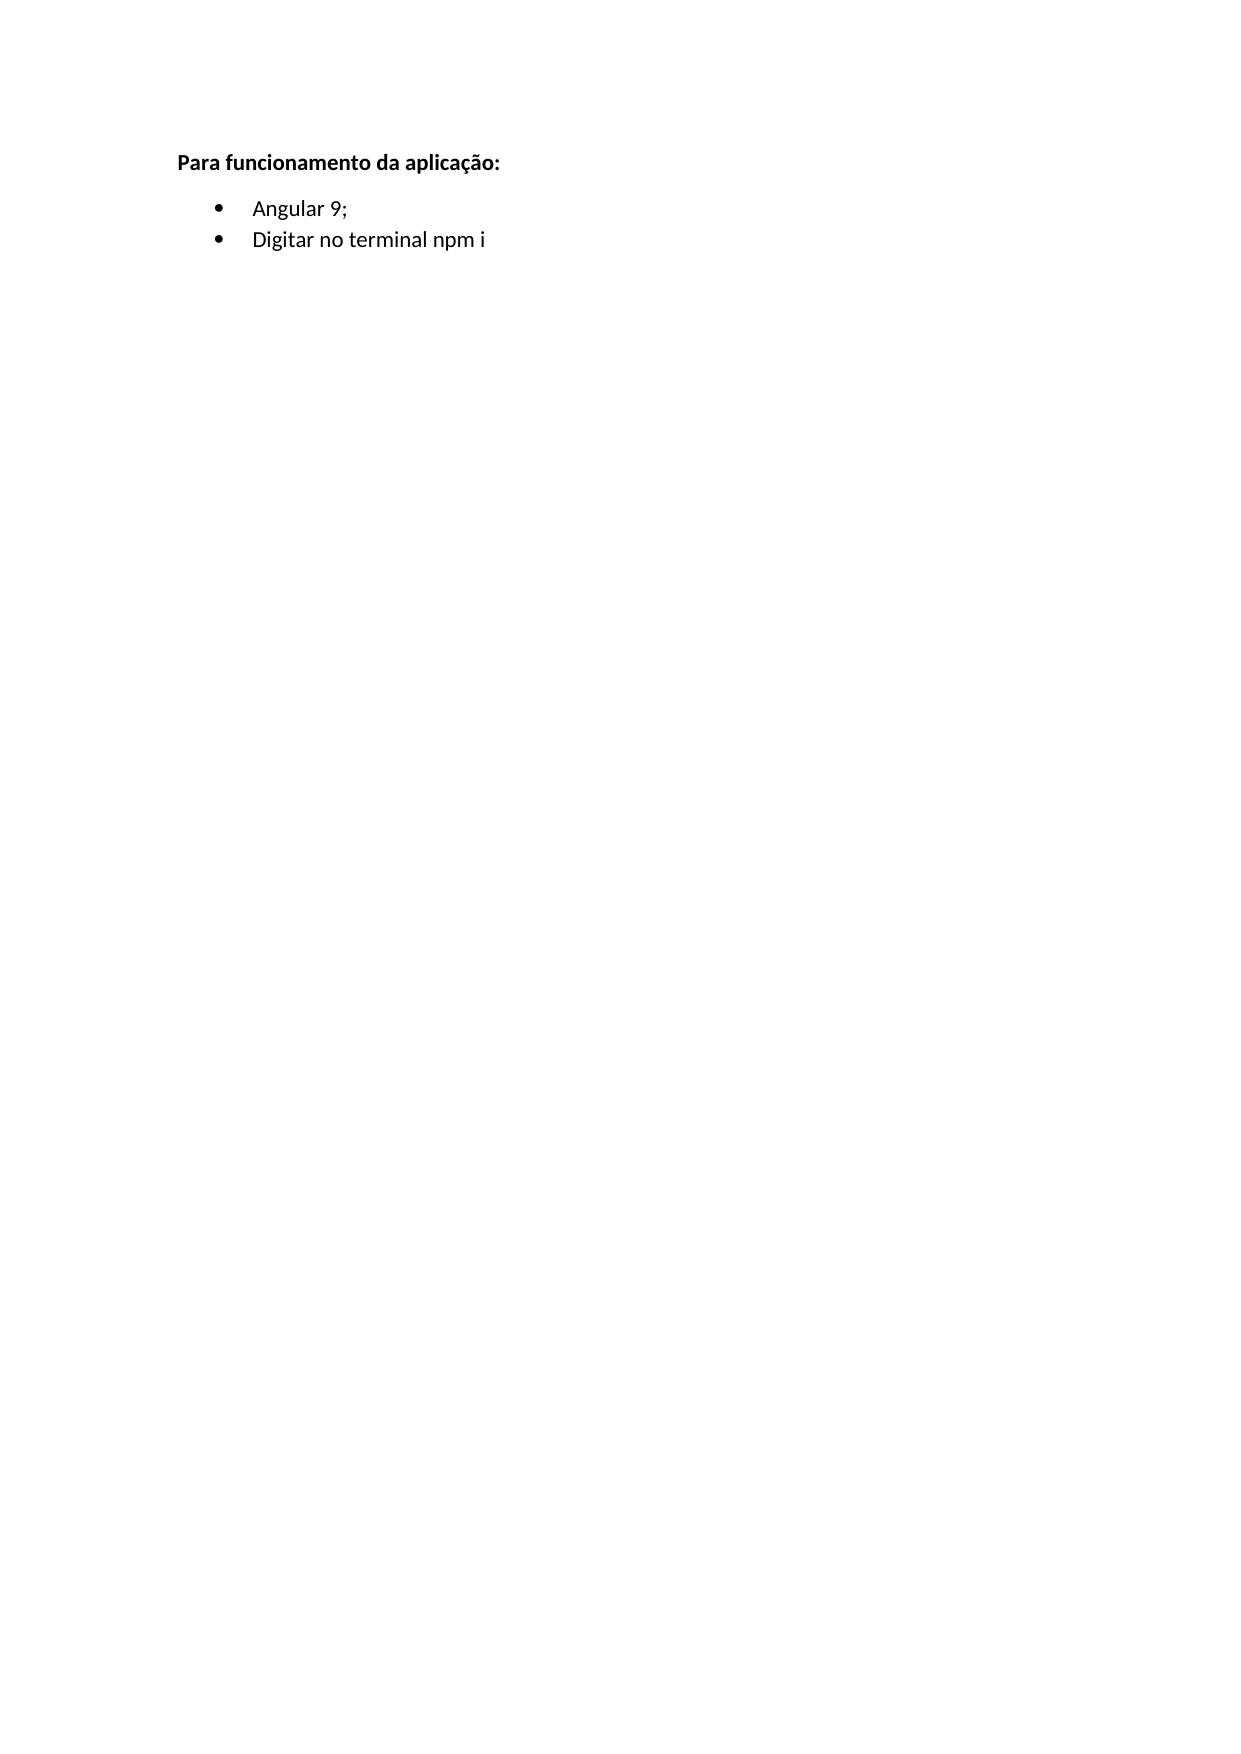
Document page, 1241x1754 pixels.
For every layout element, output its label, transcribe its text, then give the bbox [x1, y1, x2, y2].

list Angular 9; [215, 194, 1063, 222]
list Digitar no terminal npm i [215, 225, 1063, 253]
text Para funcionamento da aplicação: [177, 148, 1063, 176]
